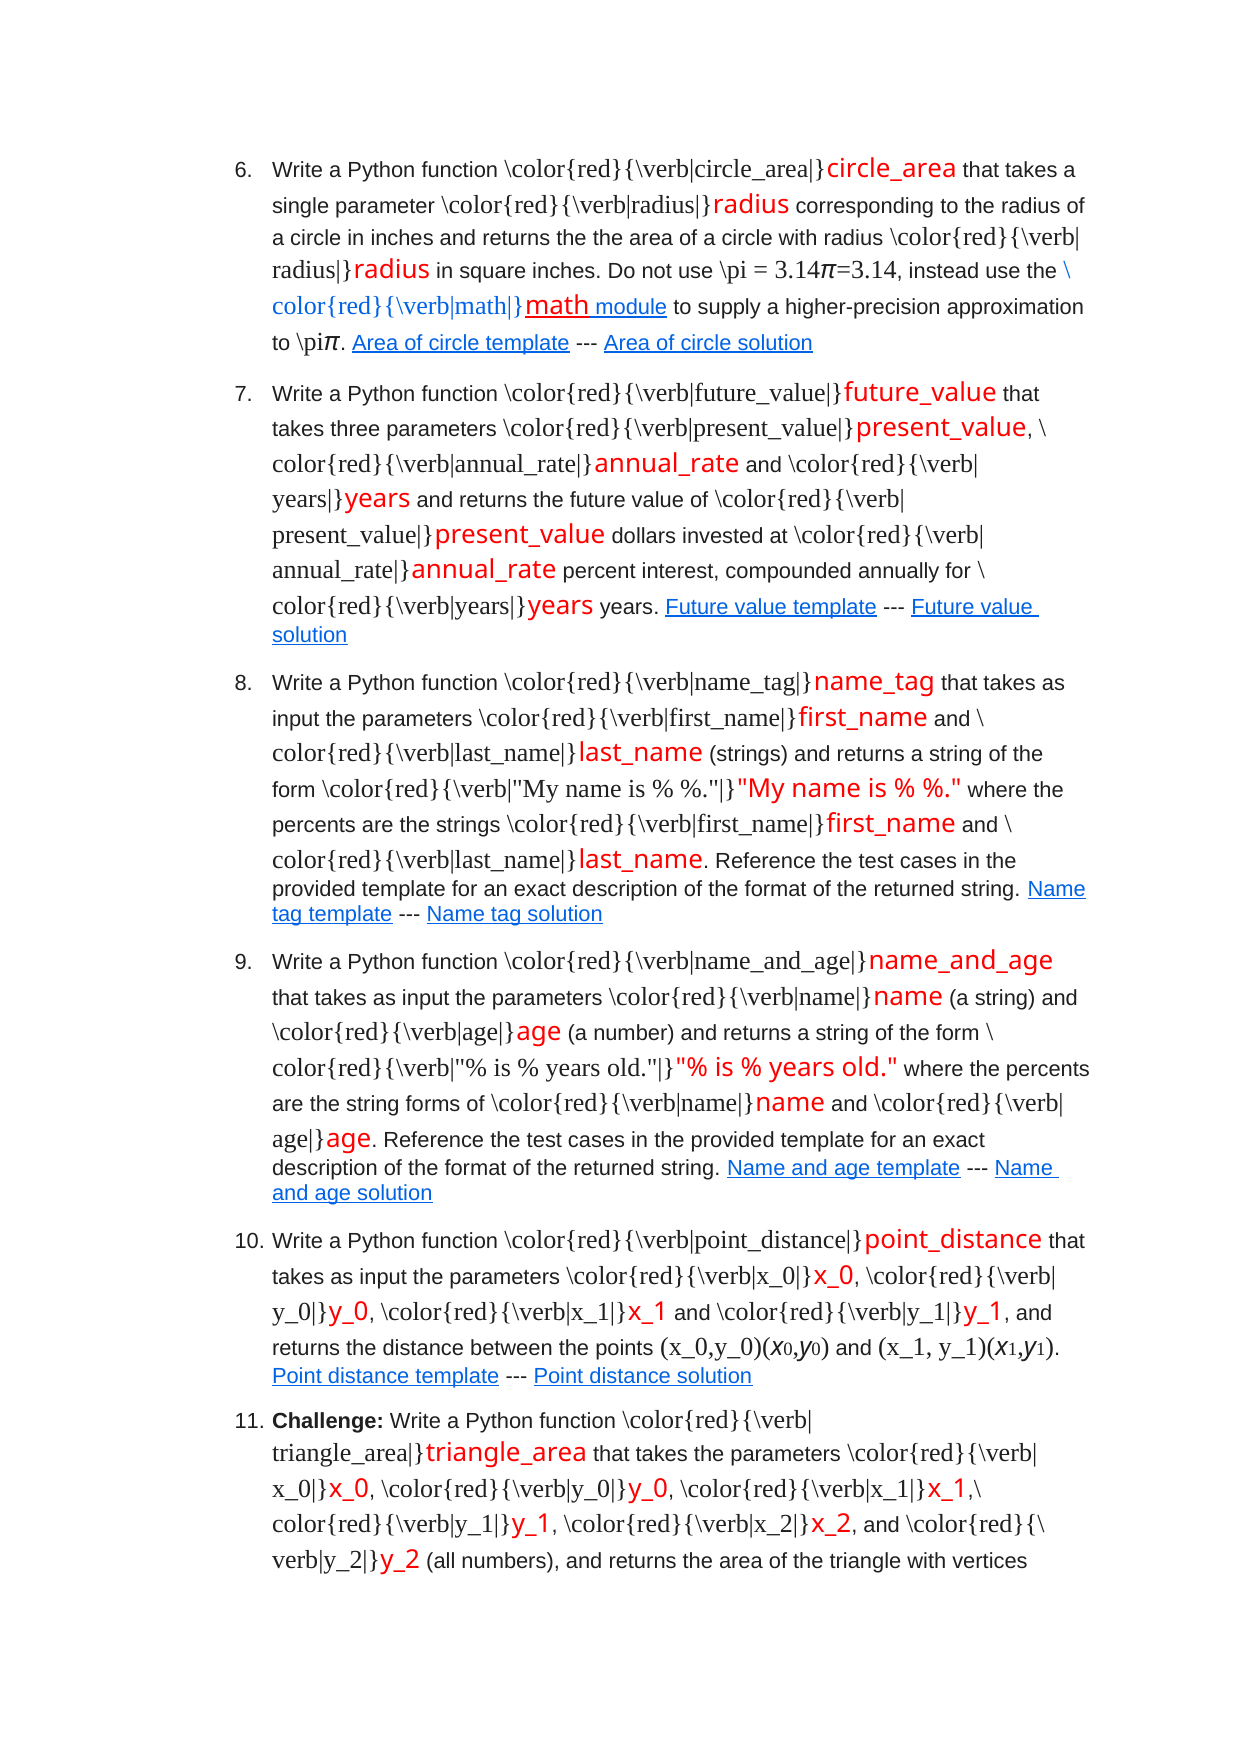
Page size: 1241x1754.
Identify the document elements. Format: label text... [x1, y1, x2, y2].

list Write a Python function \color{red}{\verb|circle_area|}circle_area that takes a single parameter \color{red}{\verb|radius|}radius corresponding to the radius of a circle in inches and returns the the area of a circle with radius \color{red}{\verb|radius|}radius in square inches. Do not use \pi = 3.14π=3.14, instead use the \color{red}{\verb|math|}math module to supply a higher-precision approximation to \piπ. Area of circle template --- Area of circle solution [234, 150, 1090, 358]
list Write a Python function \color{red}{\verb|name_and_age|}name_and_age that takes as input the parameters \color{red}{\verb|name|}name (a string) and \color{red}{\verb|age|}age (a number) and returns a string of the form \color{red}{\verb|"% is % years old."|}"% is % years old." where the percents are the string forms of \color{red}{\verb|name|}name and \color{red}{\verb|age|}age. Reference the test cases in the provided template for an exact description of the format of the returned string. Name and age template --- Name and age solution [234, 942, 1090, 1205]
list Write a Python function \color{red}{\verb|name_tag|}name_tag that takes as input the parameters \color{red}{\verb|first_name|}first_name and \color{red}{\verb|last_name|}last_name (strings) and returns a string of the form \color{red}{\verb|"My name is % %."|}"My name is % %." where the percents are the strings \color{red}{\verb|first_name|}first_name and \color{red}{\verb|last_name|}last_name. Reference the test cases in the provided template for an exact description of the format of the returned string. Name tag template --- Name tag solution [234, 663, 1090, 926]
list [234, 1404, 1090, 1576]
list Write a Python function \color{red}{\verb|future_value|}future_value that takes three parameters \color{red}{\verb|present_value|}present_value, \color{red}{\verb|annual_rate|}annual_rate and \color{red}{\verb|years|}years and returns the future value of \color{red}{\verb|present_value|}present_value dollars invested at \color{red}{\verb|annual_rate|}annual_rate percent interest, compounded annually for \color{red}{\verb|years|}years years. Future value template --- Future value solution [234, 373, 1090, 647]
list Write a Python function \color{red}{\verb|point_distance|}point_distance that takes as input the parameters \color{red}{\verb|x_0|}x_0, \color{red}{\verb|y_0|}y_0, \color{red}{\verb|x_1|}x_1 and \color{red}{\verb|y_1|}y_1, and returns the distance between the points (x_0,y_0)(x0​,y0​) and (x_1, y_1)(x1​,y1​). Point distance template --- Point distance solution [234, 1221, 1090, 1388]
